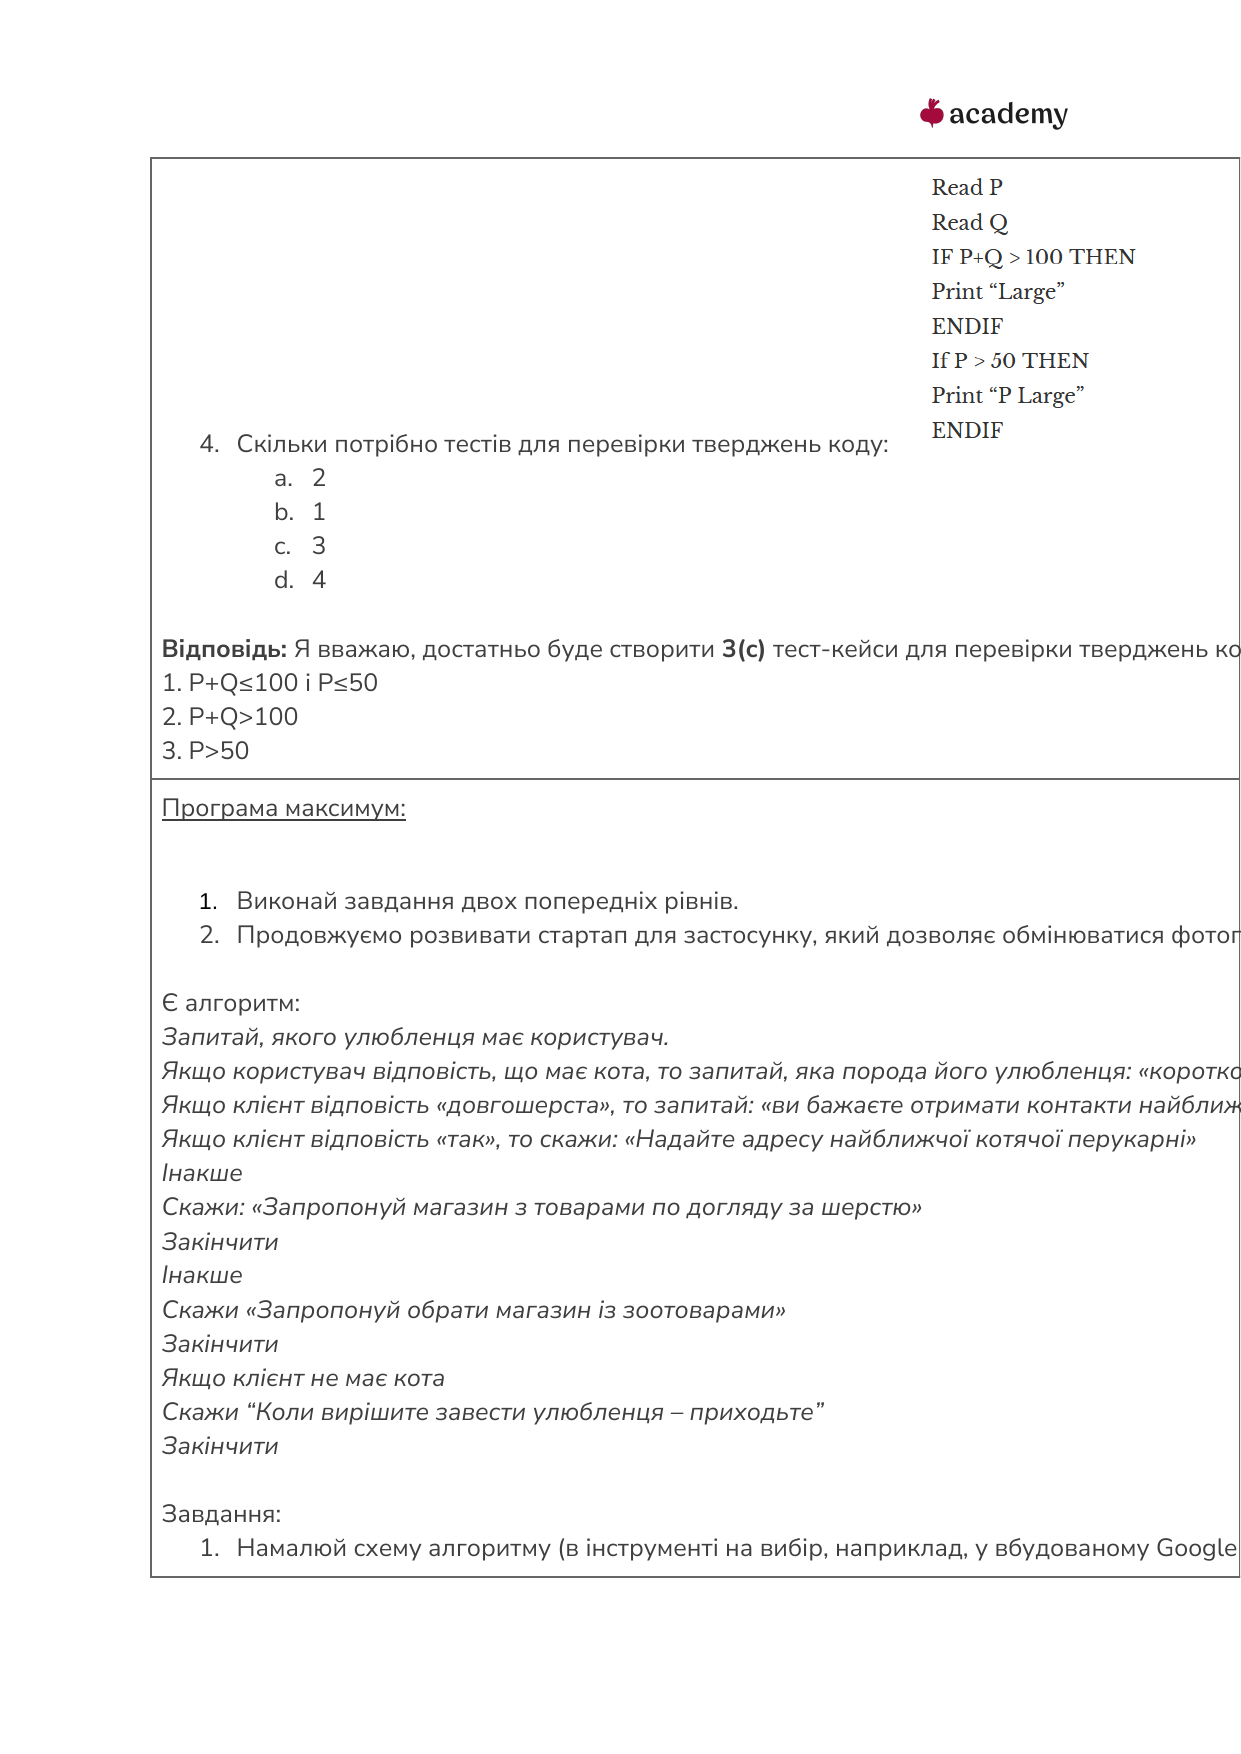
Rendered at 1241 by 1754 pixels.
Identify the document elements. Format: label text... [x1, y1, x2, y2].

picture [897, 75, 1091, 154]
picture [914, 169, 1149, 453]
